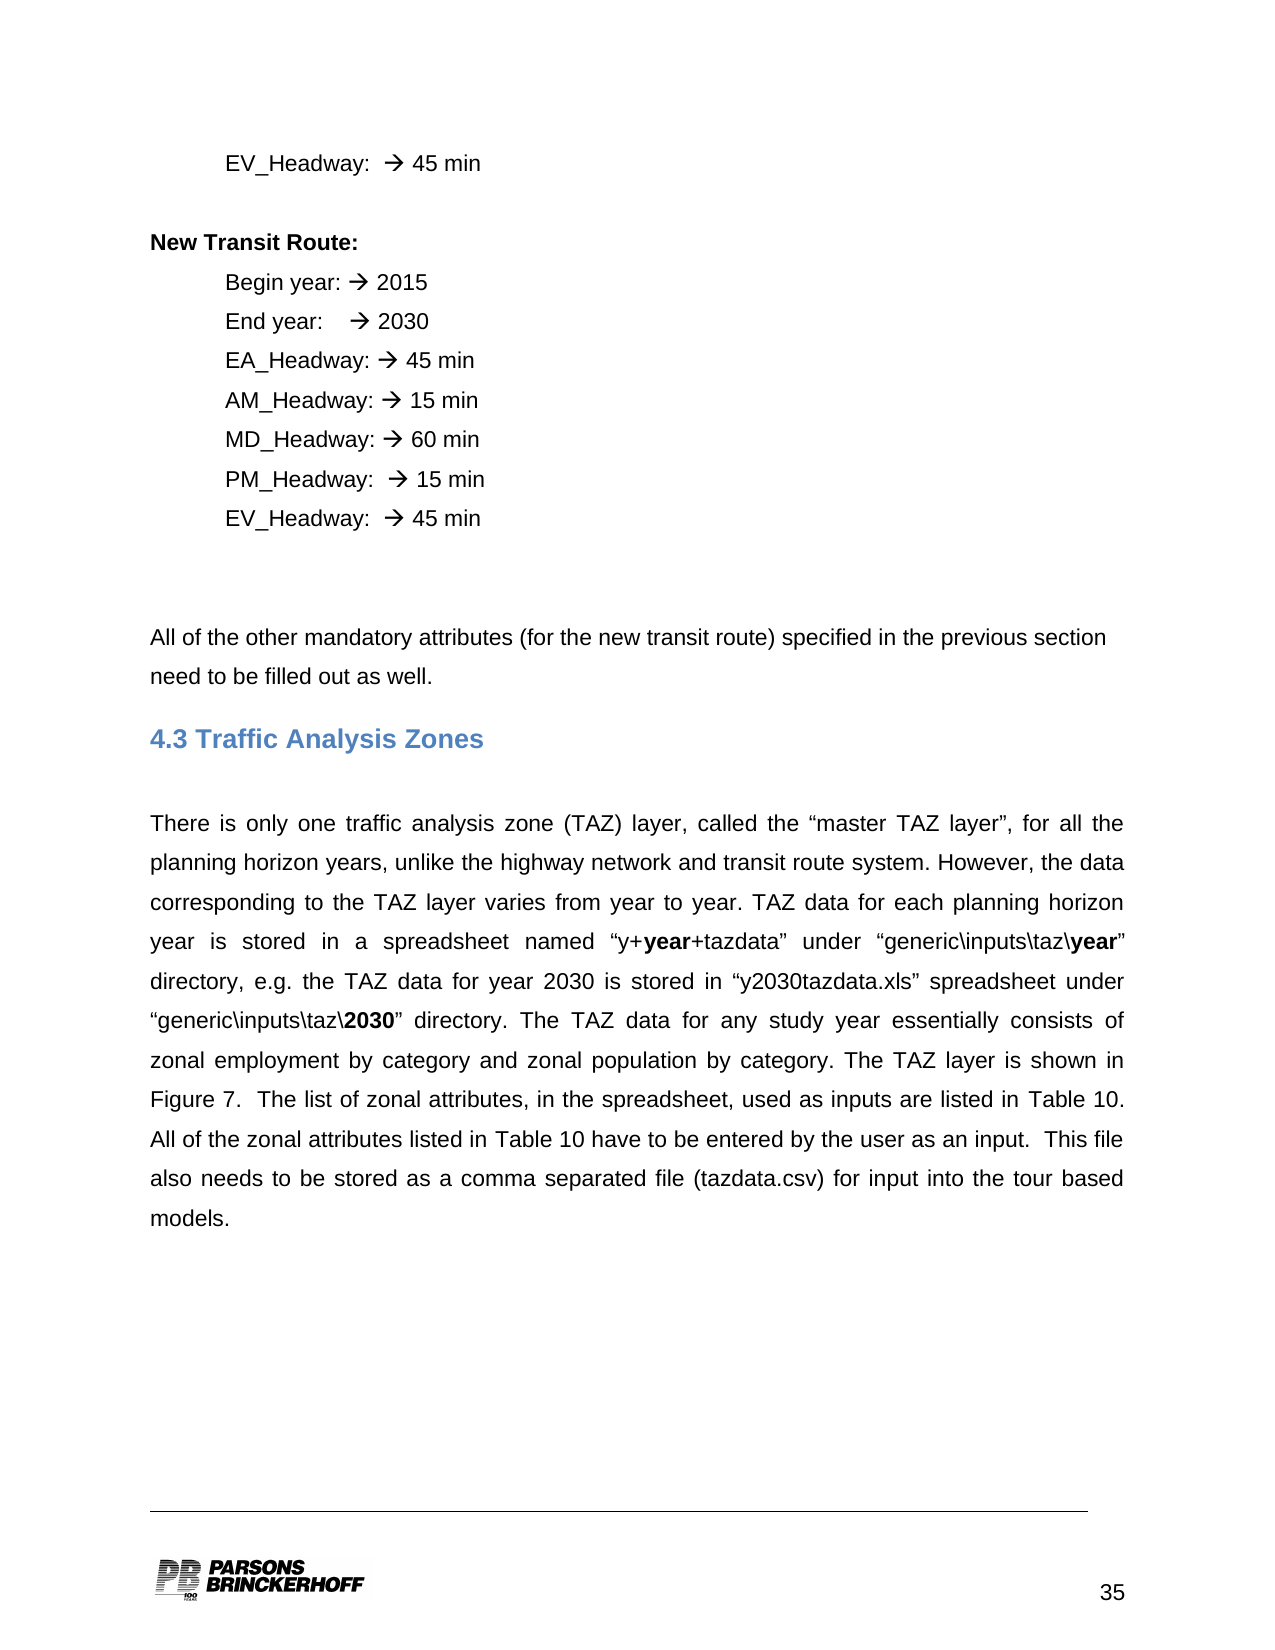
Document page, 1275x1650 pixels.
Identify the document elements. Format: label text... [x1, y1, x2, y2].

subtitle 4.3 Traffic Analysis Zones [150, 723, 1125, 755]
text PM_Headway: 15 min [150, 466, 1125, 492]
text Begin year: 2015 [150, 268, 1125, 295]
text MD_Headway: 60 min [150, 426, 1125, 453]
text New : [150, 229, 1125, 255]
text EA_Headway: 45 min [150, 347, 1125, 374]
picture [150, 1557, 375, 1601]
text AM_Headway: 15 min [150, 387, 1125, 413]
text End year: 2030 [150, 308, 1125, 334]
text EV_Headway: 45 min [150, 150, 1125, 176]
text EV_Headway: 45 min [150, 505, 1125, 532]
text All of the other mandatory attributes (for the new transit route) specified in the previous section need to be filled out as well. [150, 624, 1125, 689]
